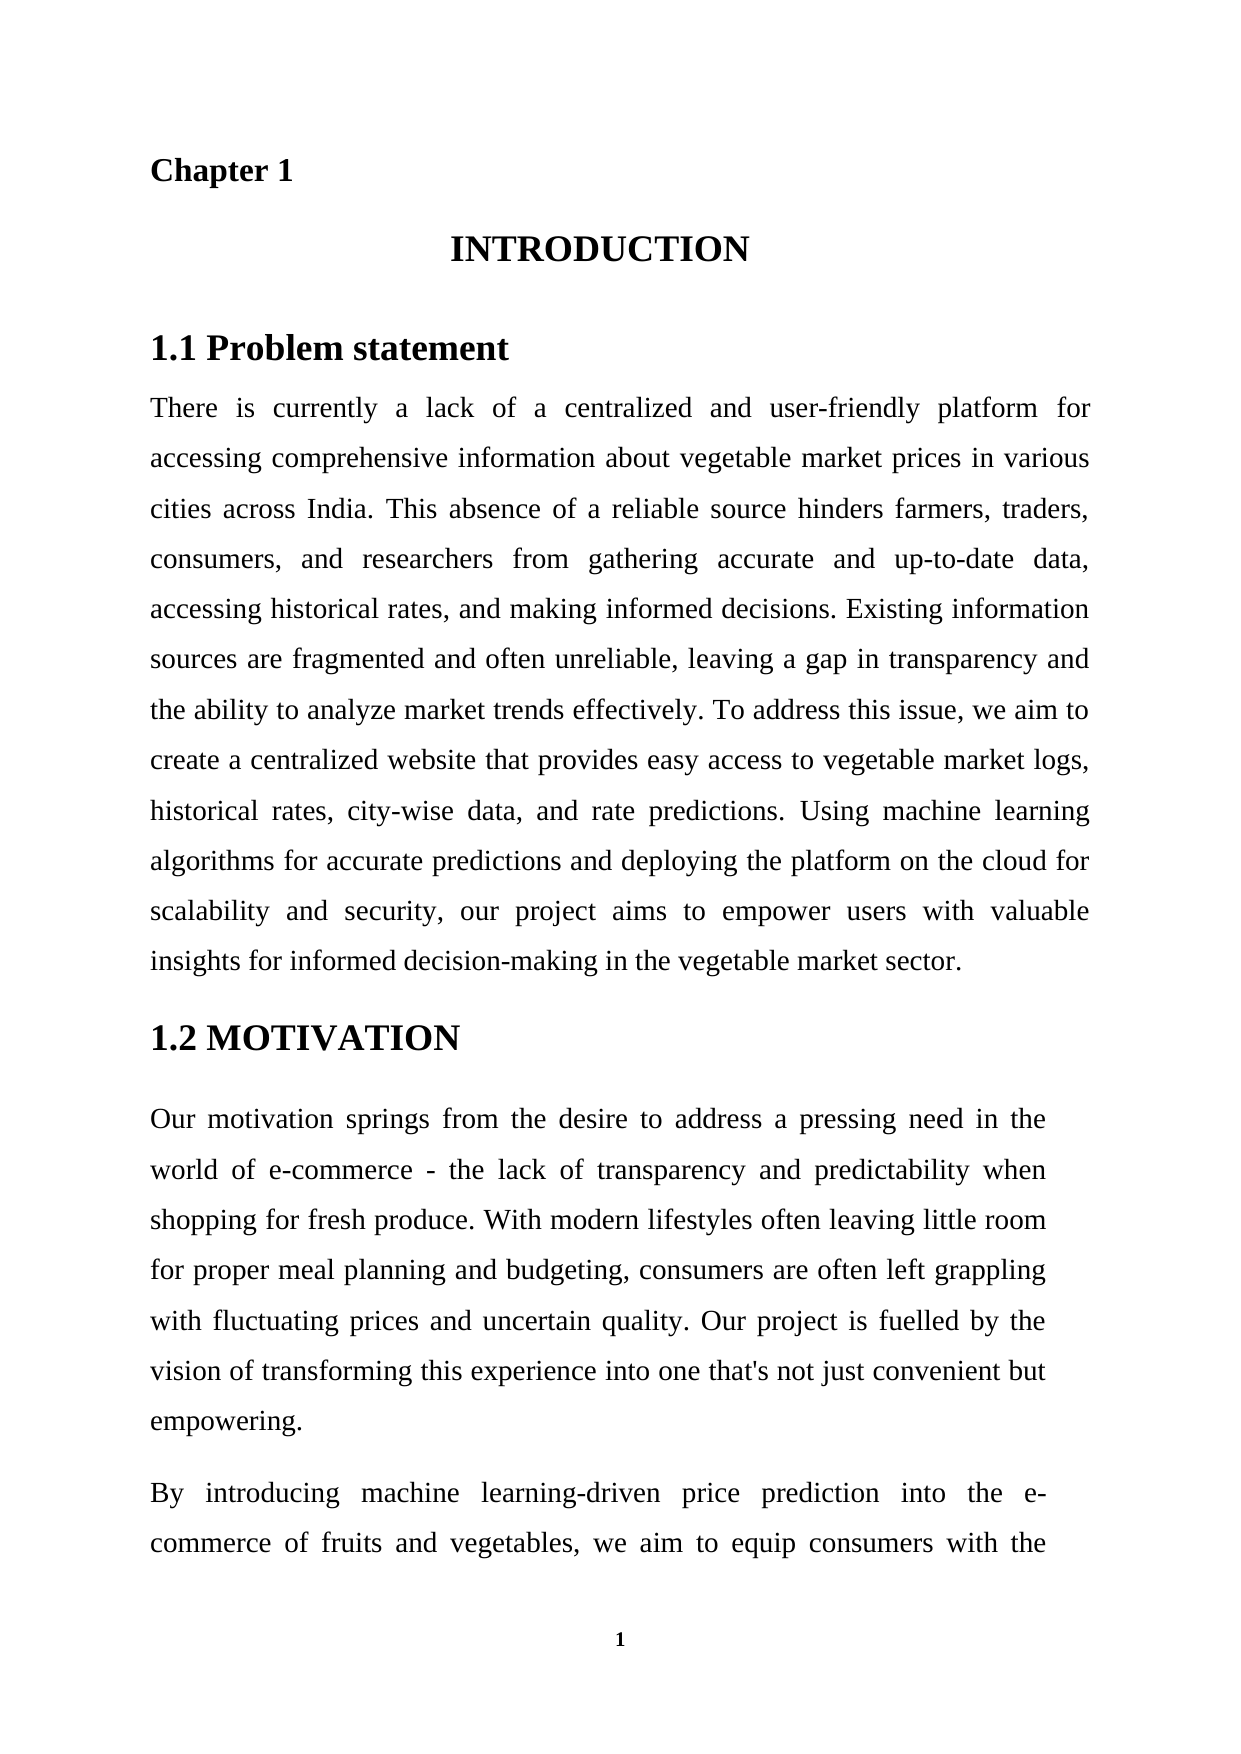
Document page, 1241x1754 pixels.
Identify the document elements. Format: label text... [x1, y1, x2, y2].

text There is currently a lack of a centralized and user-friendly platform for accessing comprehensive information about vegetable market prices in various cities across India. This absence of a reliable source hinders farmers, traders, consumers, and researchers from gathering accurate and up-to-date data, accessing historical rates, and making informed decisions. Existing information sources are fragmented and often unreliable, leaving a gap in transparency and the ability to analyze market trends effectively. To address this issue, we aim to create a centralized website that provides easy access to vegetable market logs, historical rates, city-wise data, and rate predictions. Using machine learning algorithms for accurate predictions and deploying the platform on the cloud for scalability and security, our project aims to empower users with valuable insights for informed decision-making in the vegetable market sector. [150, 390, 1090, 977]
text Chapter 1 [150, 150, 1090, 188]
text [150, 1475, 1047, 1559]
text 1.2 MOTIVATION [150, 1015, 1047, 1058]
text INTRODUCTION [150, 227, 1090, 270]
text Our motivation springs from the desire to address a pressing need in the world of e-commerce - the lack of transparency and predictability when shopping for fresh produce. With modern lifestyles often leaving little room for proper meal planning and budgeting, consumers are often left grappling with fluctuating prices and uncertain quality. Our project is fuelled by the vision of transforming this experience into one that's not just convenient but empowering. [150, 1101, 1047, 1437]
text 1.1 Problem statement [150, 325, 1090, 368]
